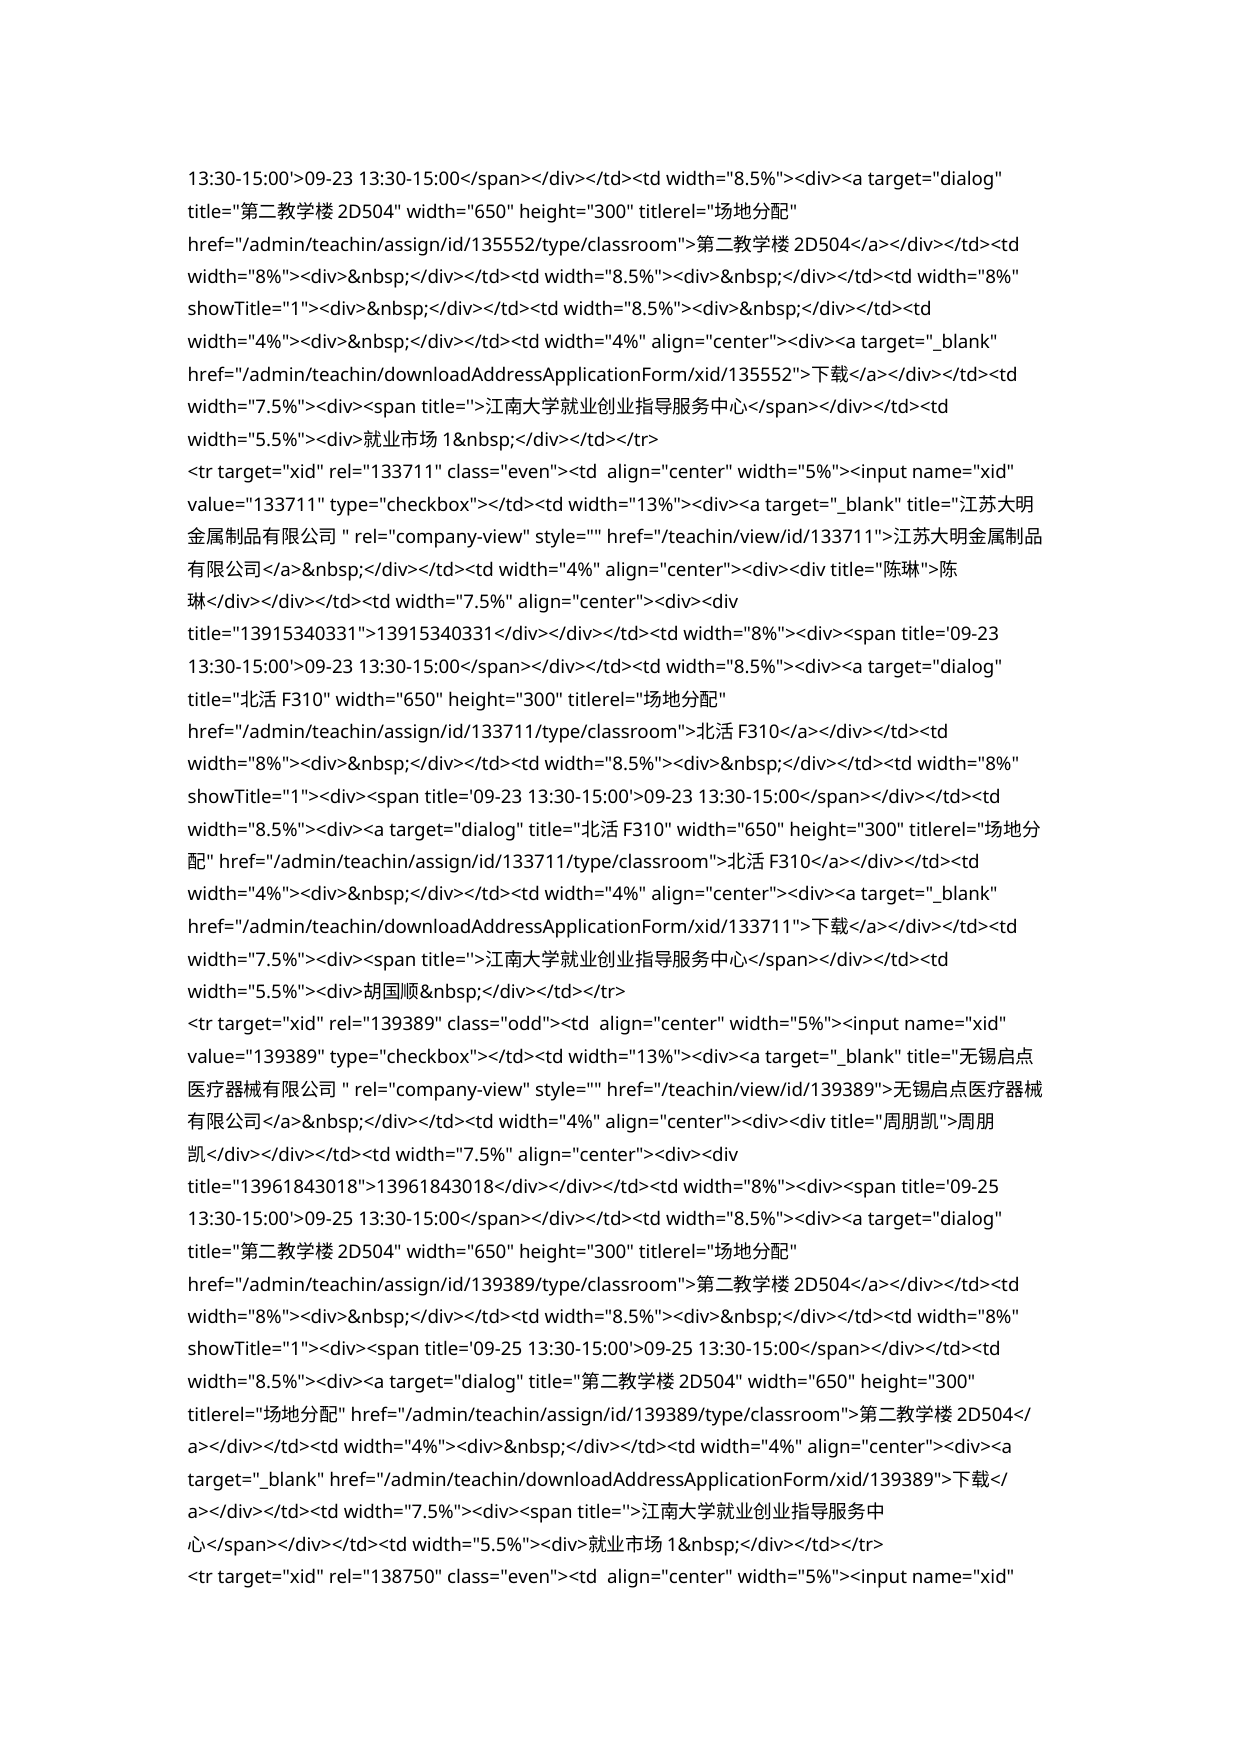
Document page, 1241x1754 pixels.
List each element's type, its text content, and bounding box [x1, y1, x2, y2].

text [187, 1559, 1053, 1592]
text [187, 162, 1053, 454]
text <tr target="xid" rel="139389" class="odd"><td align="center" width="5%"><input name="xid" value="139389" type="checkbox"></td><td width="13%"><div><a target="_blank" title="无锡启点医疗器械有限公司 " rel="company-view" style="" href="/teachin/view/id/139389">无锡启点医疗器械有限公司</a>&nbsp;</div></td><td width="4%" align="center"><div><div title="周朋凯">周朋凯</div></div></td><td width="7.5%" align="center"><div><div title="13961843018">13961843018</div></div></td><td width="8%"><div><span title='09-25 13:30-15:00'>09-25 13:30-15:00</span></div></td><td width="8.5%"><div><a target="dialog" title="第二教学楼2D504" width="650" height="300" titlerel="场地分配" href="/admin/teachin/assign/id/139389/type/classroom">第二教学楼2D504</a></div></td><td width="8%"><div>&nbsp;</div></td><td width="8.5%"><div>&nbsp;</div></td><td width="8%" showTitle="1"><div><span title='09-25 13:30-15:00'>09-25 13:30-15:00</span></div></td><td width="8.5%"><div><a target="dialog" title="第二教学楼2D504" width="650" height="300" titlerel="场地分配" href="/admin/teachin/assign/id/139389/type/classroom">第二教学楼2D504</a></div></td><td width="4%"><div>&nbsp;</div></td><td width="4%" align="center"><div><a target="_blank" href="/admin/teachin/downloadAddressApplicationForm/xid/139389">下载</a></div></td><td width="7.5%"><div><span title=''>江南大学就业创业指导服务中心</span></div></td><td width="5.5%"><div>就业市场1&nbsp;</div></td></tr> [187, 1007, 1053, 1559]
text <tr target="xid" rel="133711" class="even"><td align="center" width="5%"><input name="xid" value="133711" type="checkbox"></td><td width="13%"><div><a target="_blank" title="江苏大明金属制品有限公司 " rel="company-view" style="" href="/teachin/view/id/133711">江苏大明金属制品有限公司</a>&nbsp;</div></td><td width="4%" align="center"><div><div title="陈琳">陈琳</div></div></td><td width="7.5%" align="center"><div><div title="13915340331">13915340331</div></div></td><td width="8%"><div><span title='09-23 13:30-15:00'>09-23 13:30-15:00</span></div></td><td width="8.5%"><div><a target="dialog" title="北活F310" width="650" height="300" titlerel="场地分配" href="/admin/teachin/assign/id/133711/type/classroom">北活F310</a></div></td><td width="8%"><div>&nbsp;</div></td><td width="8.5%"><div>&nbsp;</div></td><td width="8%" showTitle="1"><div><span title='09-23 13:30-15:00'>09-23 13:30-15:00</span></div></td><td width="8.5%"><div><a target="dialog" title="北活F310" width="650" height="300" titlerel="场地分配" href="/admin/teachin/assign/id/133711/type/classroom">北活F310</a></div></td><td width="4%"><div>&nbsp;</div></td><td width="4%" align="center"><div><a target="_blank" href="/admin/teachin/downloadAddressApplicationForm/xid/133711">下载</a></div></td><td width="7.5%"><div><span title=''>江南大学就业创业指导服务中心</span></div></td><td width="5.5%"><div>胡国顺&nbsp;</div></td></tr> [187, 454, 1053, 1007]
